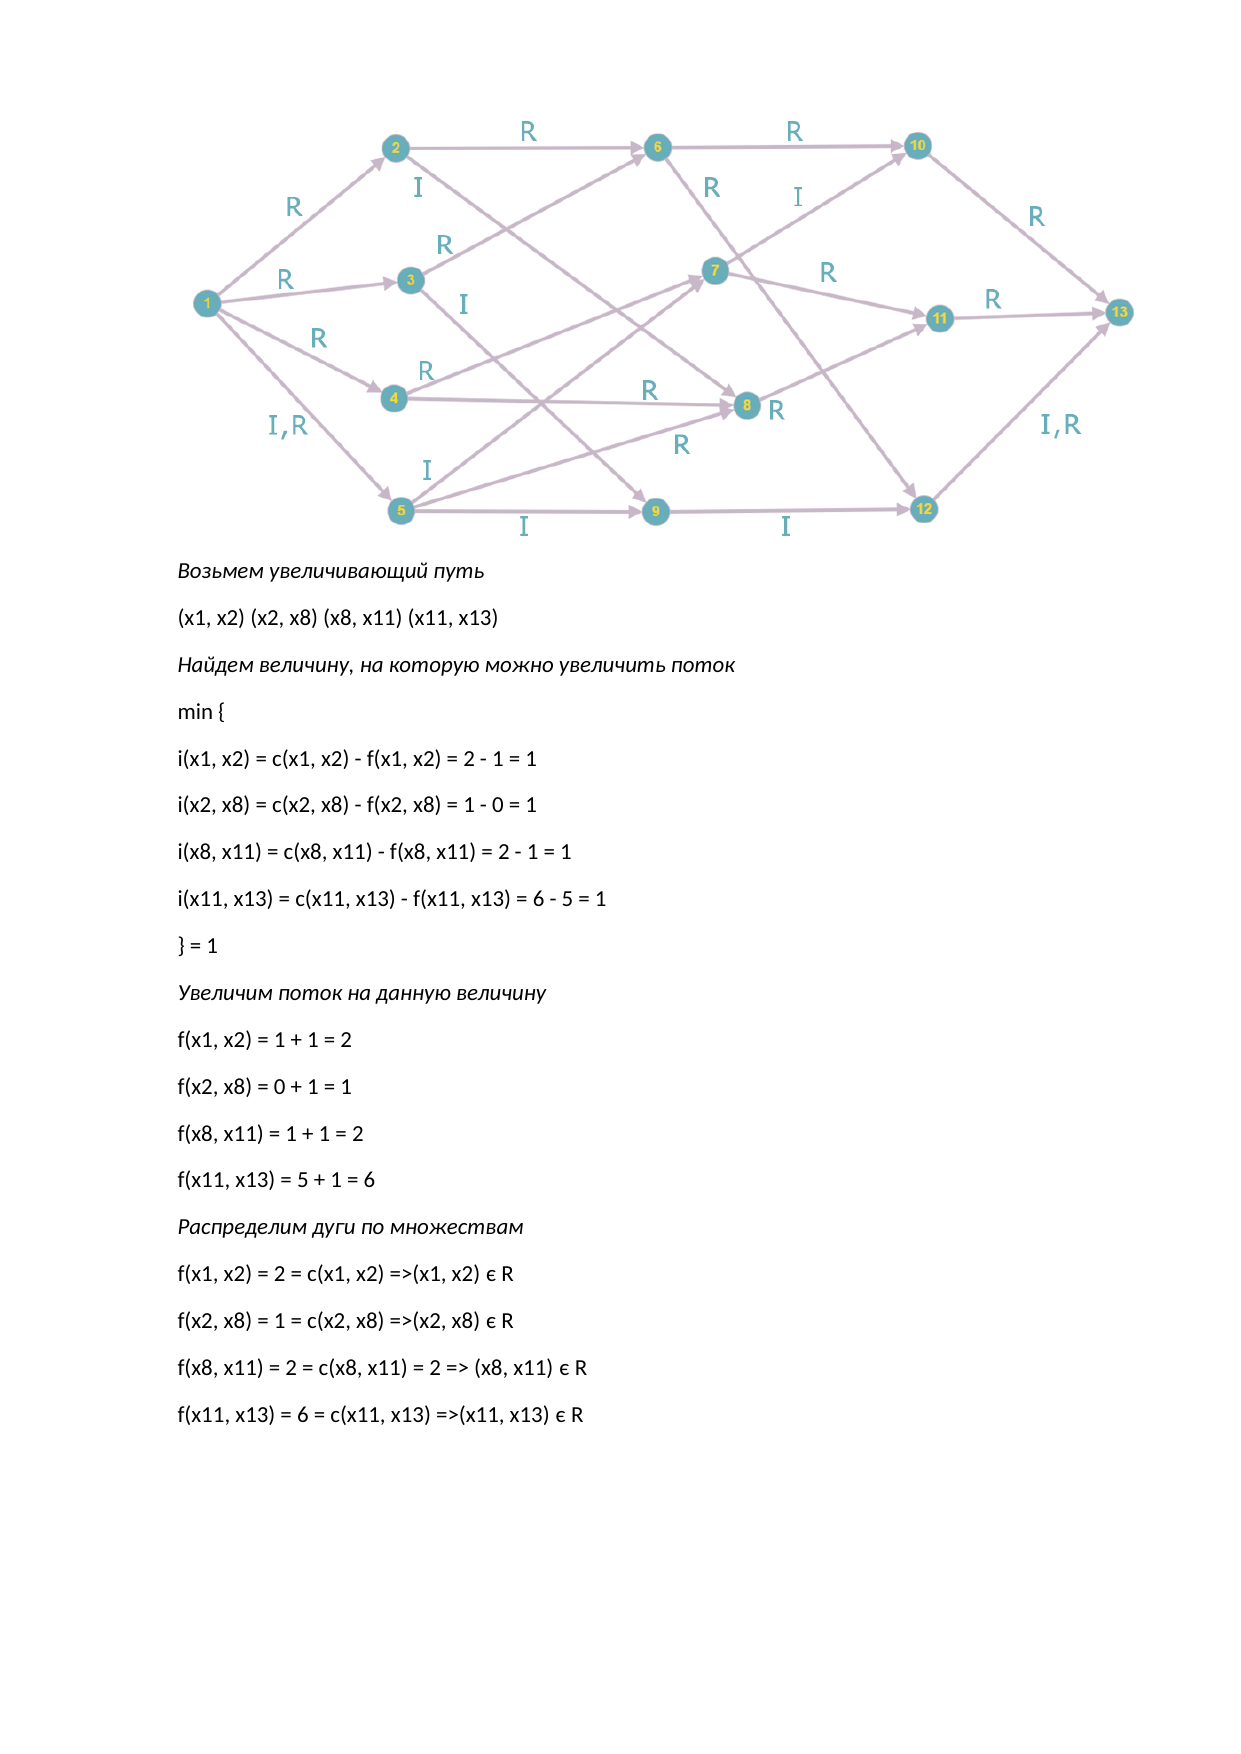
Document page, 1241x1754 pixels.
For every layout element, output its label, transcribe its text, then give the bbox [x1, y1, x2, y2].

text i(x11, x13) = c(x11, x13) - f(x11, x13) = 6 - 5 = 1 [177, 884, 1152, 912]
text f(x11, x13) = 5 + 1 = 6 [177, 1166, 1152, 1194]
text f(x11, x13) = 6 = c(x11, x13) =>(x11, x13) є R [177, 1400, 1152, 1428]
text f(x2, x8) = 1 = c(x2, x8) =>(x2, x8) є R [177, 1306, 1152, 1334]
text f(x8, x11) = 1 + 1 = 2 [177, 1119, 1152, 1147]
text i(x2, x8) = c(x2, x8) - f(x2, x8) = 1 - 0 = 1 [177, 791, 1152, 819]
text Распределим дуги по множествам [177, 1212, 1152, 1241]
text Найдем величину, на которую можно увеличить поток [177, 650, 1152, 678]
text f(x2, x8) = 0 + 1 = 1 [177, 1072, 1152, 1100]
text i(x1, x2) = c(x1, x2) - f(x1, x2) = 2 - 1 = 1 [177, 744, 1152, 772]
text f(x1, x2) = 2 = c(x1, x2) =>(x1, x2) є R [177, 1259, 1152, 1287]
text f(x8, x11) = 2 = c(x8, x11) = 2 => (x8, x11) є R [177, 1353, 1152, 1381]
text f(x1, x2) = 1 + 1 = 2 [177, 1025, 1152, 1053]
text (x1, x2) (x2, x8) (x8, x11) (x11, x13) [177, 603, 1152, 631]
text Увеличим поток на данную величину [177, 978, 1152, 1006]
text Возьмем увеличивающий путь [177, 556, 1152, 584]
picture [177, 118, 1152, 538]
text min { [177, 697, 1152, 725]
text i(x8, x11) = c(x8, x11) - f(x8, x11) = 2 - 1 = 1 [177, 837, 1152, 866]
text } = 1 [177, 931, 1152, 959]
